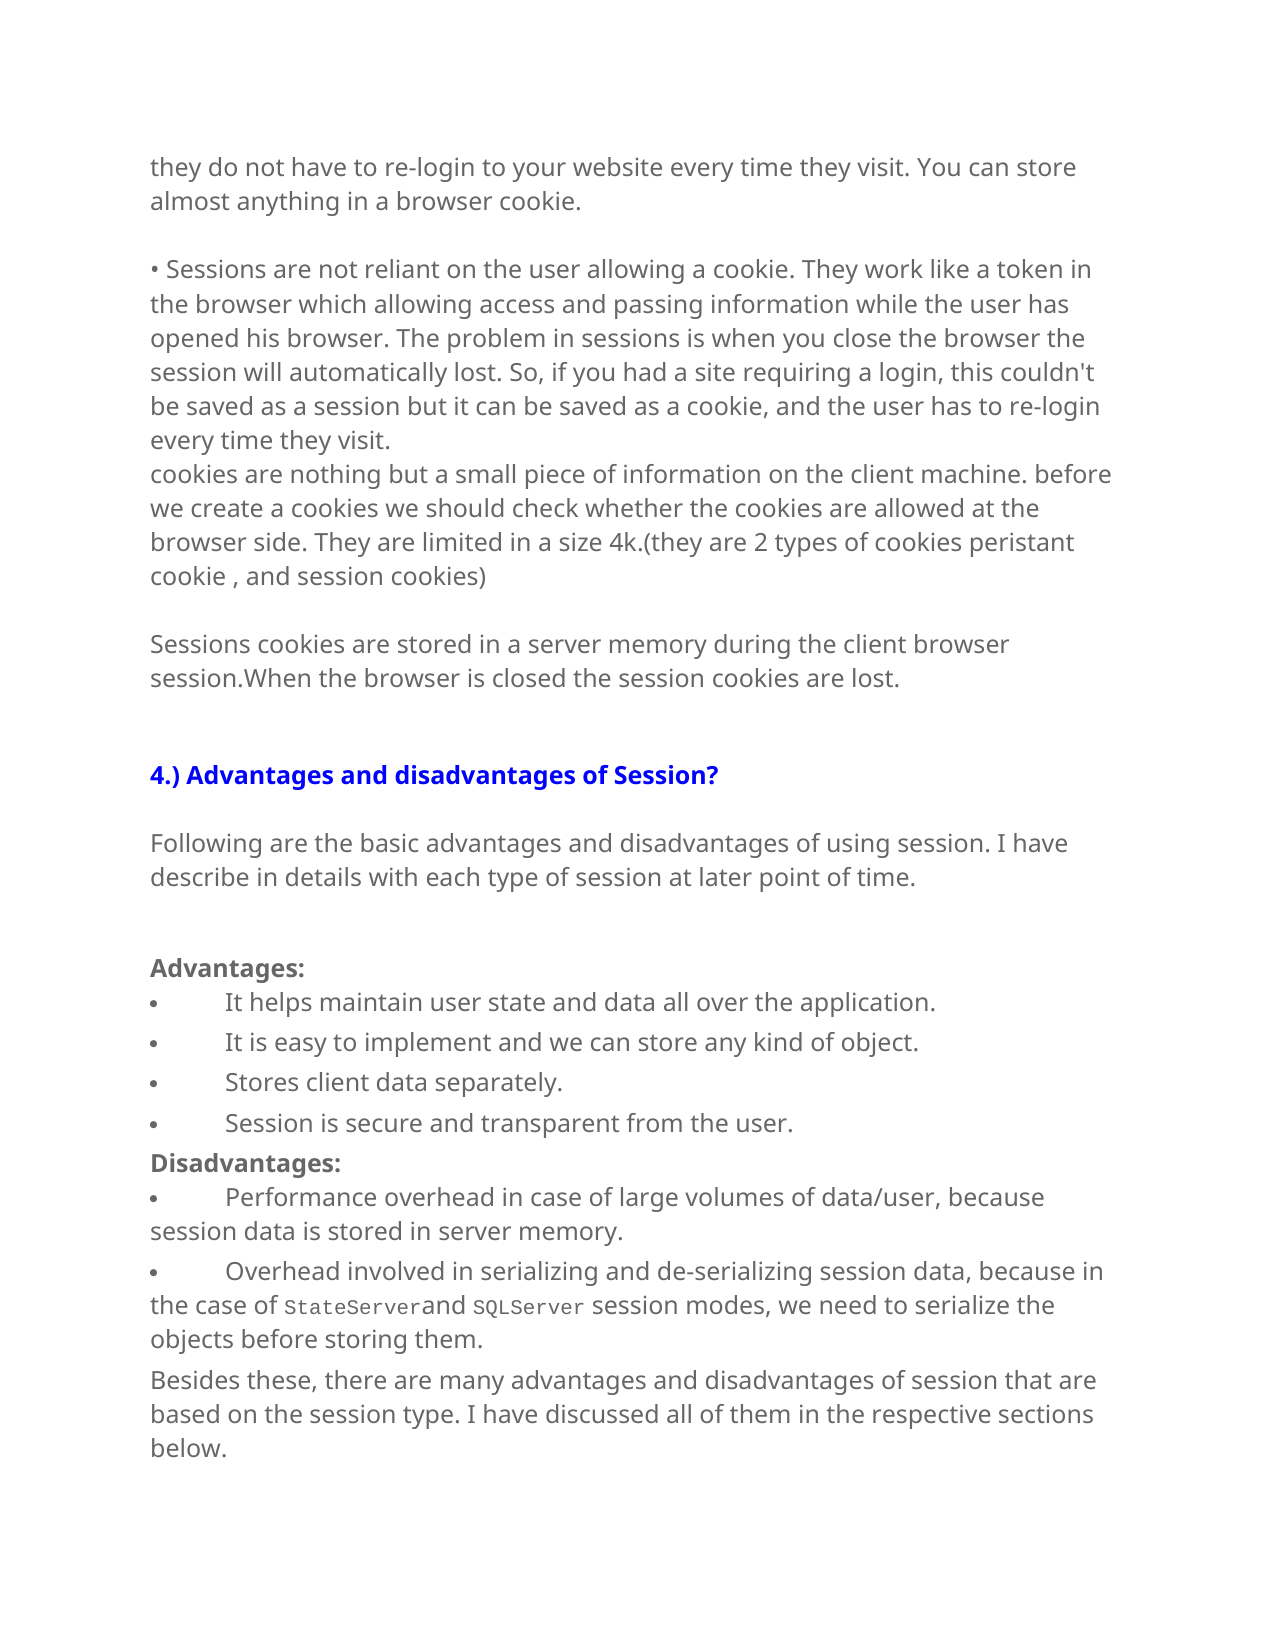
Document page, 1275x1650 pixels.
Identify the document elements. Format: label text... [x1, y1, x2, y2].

list It is easy to implement and we can store any kind of object. [150, 1024, 1125, 1059]
list Stores client data separately. [150, 1065, 1125, 1099]
text Advantages: [150, 950, 1125, 984]
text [150, 150, 1125, 950]
list It helps maintain user state and data all over the application. [150, 984, 1125, 1018]
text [150, 1362, 1125, 1464]
list Performance overhead in case of large volumes of data/user, because session data is stored in server memory. [150, 1179, 1125, 1248]
text Disadvantages: [150, 1146, 1125, 1179]
list Session is secure and transparent from the user. [150, 1105, 1125, 1139]
list Overhead involved in serializing and de-serializing session data, because in the case of StateServerand SQLServer session modes, we need to serialize the objects before storing them. [150, 1254, 1125, 1356]
